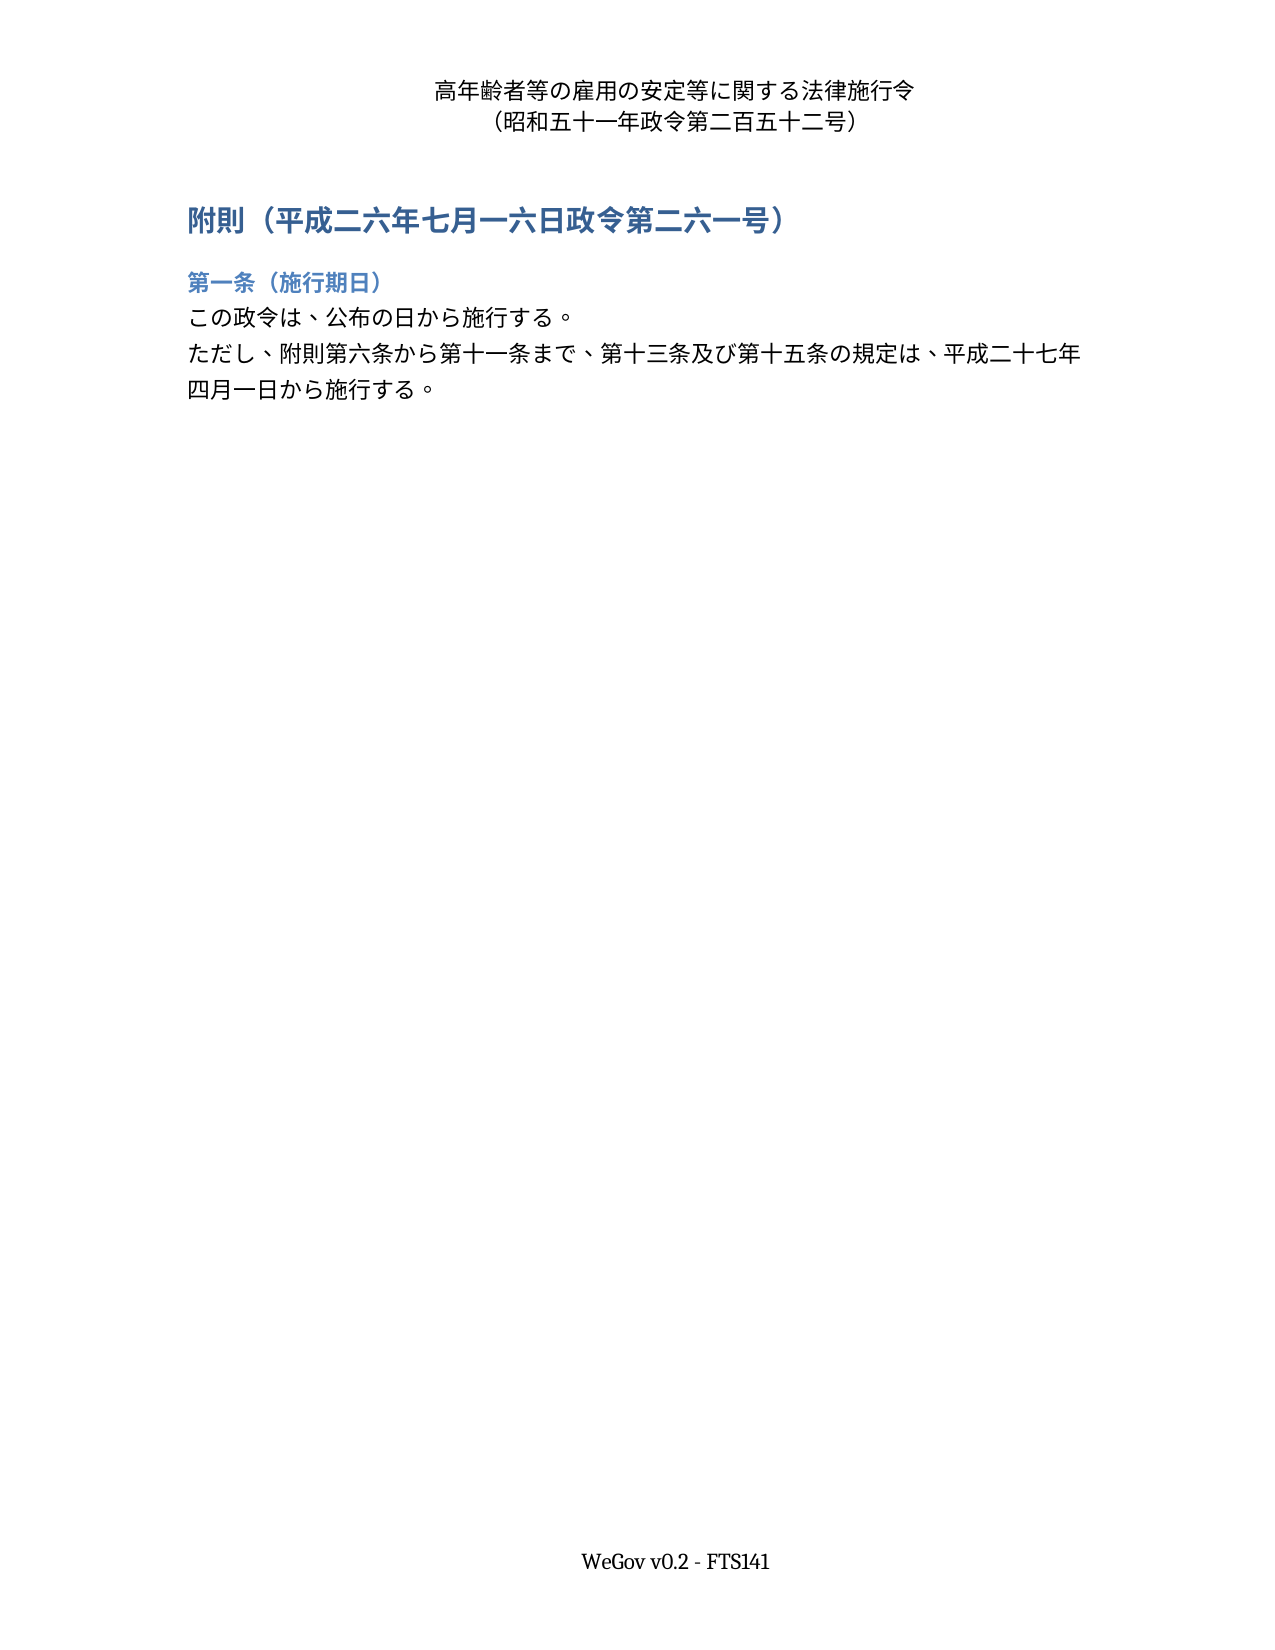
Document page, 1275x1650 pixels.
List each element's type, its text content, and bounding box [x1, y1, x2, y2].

subtitle 第一条（施行期日） [187, 266, 1087, 298]
subtitle 附則（平成二六年七月一六日政令第二六一号） [187, 200, 1087, 240]
text この政令は、公布の日から施行する。 ただし、附則第六条から第十一条まで、第十三条及び第十五条の規定は、平成二十七年四月一日から施行する。 [187, 302, 1087, 406]
